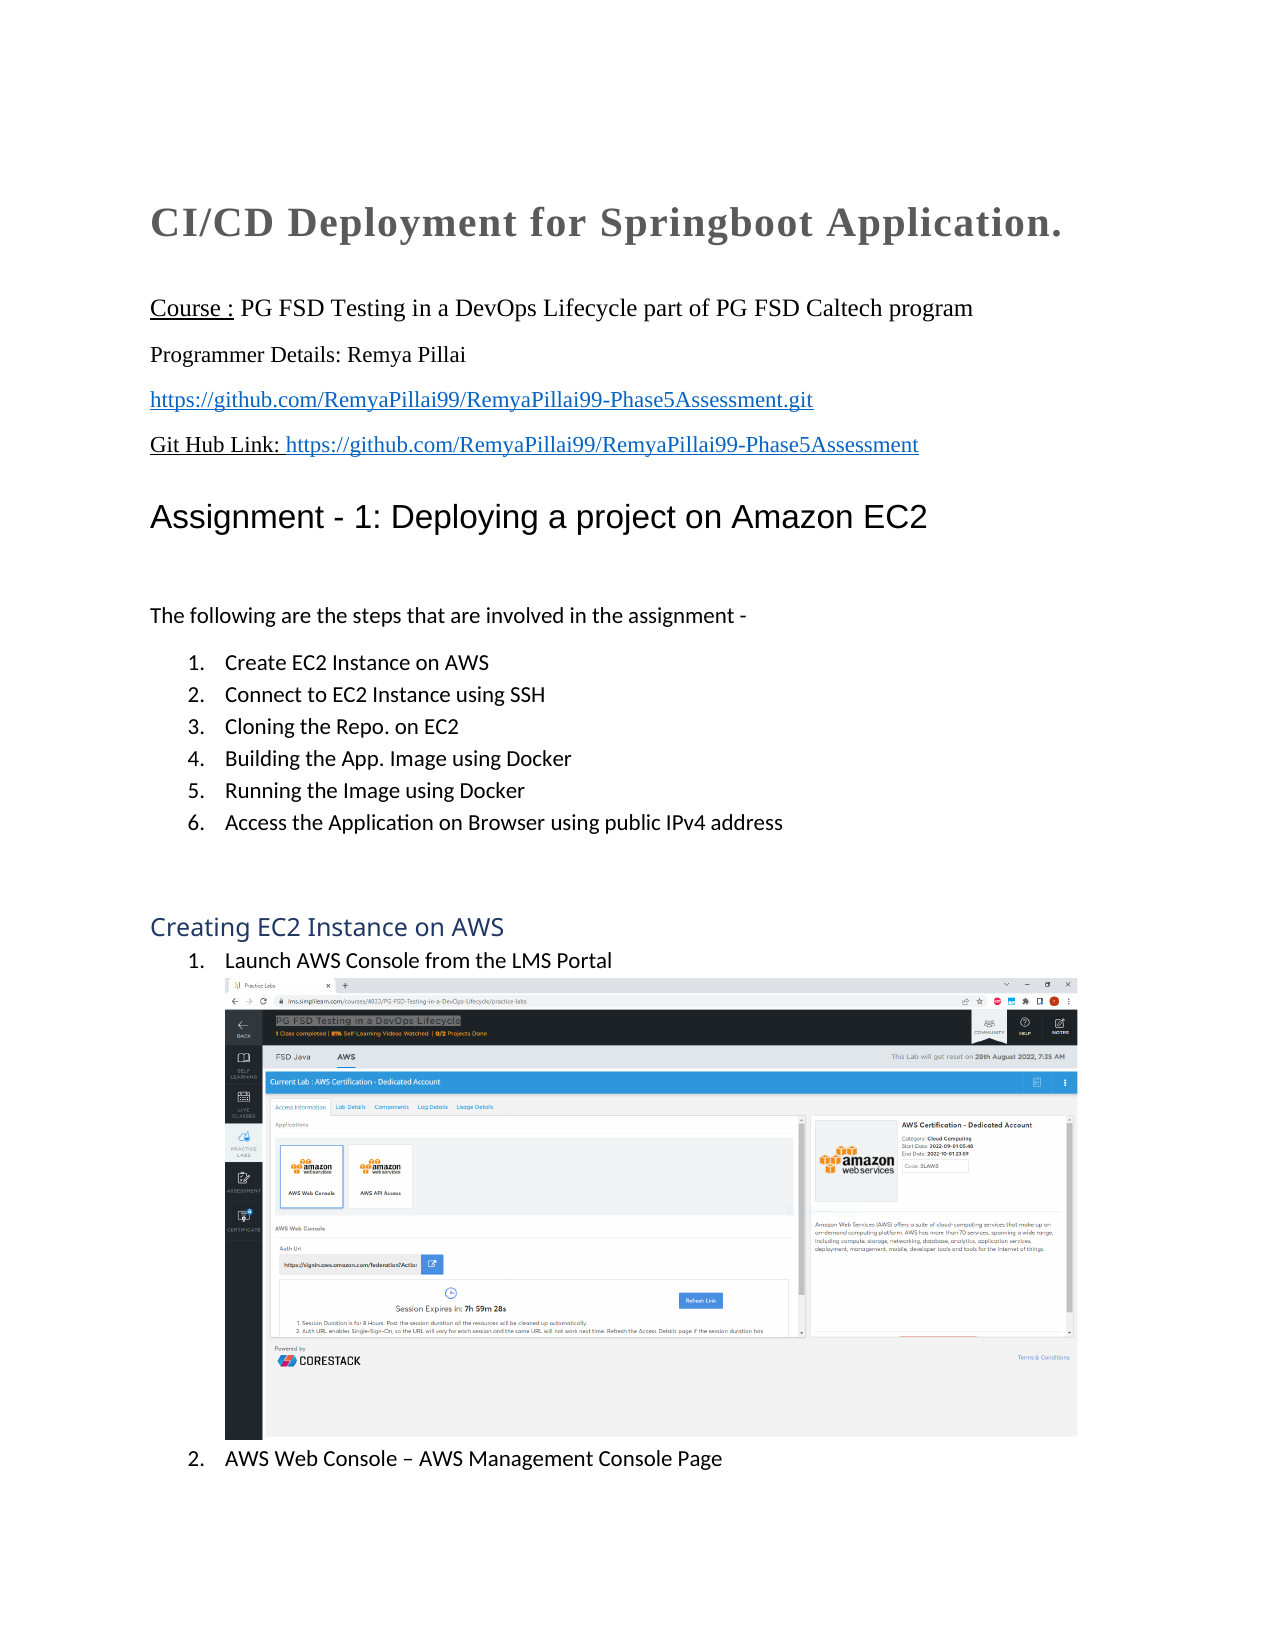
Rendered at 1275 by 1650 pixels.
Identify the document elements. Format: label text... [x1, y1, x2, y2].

text CI/CD Deployment for Springboot Application. [150, 198, 1125, 246]
picture [225, 978, 1078, 1440]
text Programmer Details: Remya Pillai [150, 341, 1125, 367]
subtitle Assignment - 1: Deploying a project on Amazon EC2 [150, 497, 1125, 536]
text The following are the steps that are involved in the assignment - [150, 601, 1125, 629]
list Create EC2 Instance on AWS [187, 648, 1125, 676]
list Launch AWS Console from the LMS Portal [187, 946, 1125, 974]
text Git Hub Link: https://github.com/RemyaPillai99/RemyaPillai99-Phase5Assessment [150, 431, 1125, 458]
list Access the Application on Browser using public IPv4 address [187, 808, 1125, 837]
list AWS Web Console – AWS Management Console Page [187, 1444, 1125, 1472]
list Running the Image using Docker [187, 776, 1125, 804]
list Cloning the Repo. on EC2 [187, 712, 1125, 740]
subtitle Creating EC2 Instance on AWS [150, 909, 1125, 943]
list Connect to EC2 Instance using SSH [187, 680, 1125, 708]
list Building the App. Image using Docker [187, 744, 1125, 772]
text Course : PG FSD Testing in a DevOps Lifecycle part of PG FSD Caltech program [150, 293, 1125, 322]
text https://github.com/RemyaPillai99/RemyaPillai99-Phase5Assessment.git [150, 386, 1125, 412]
